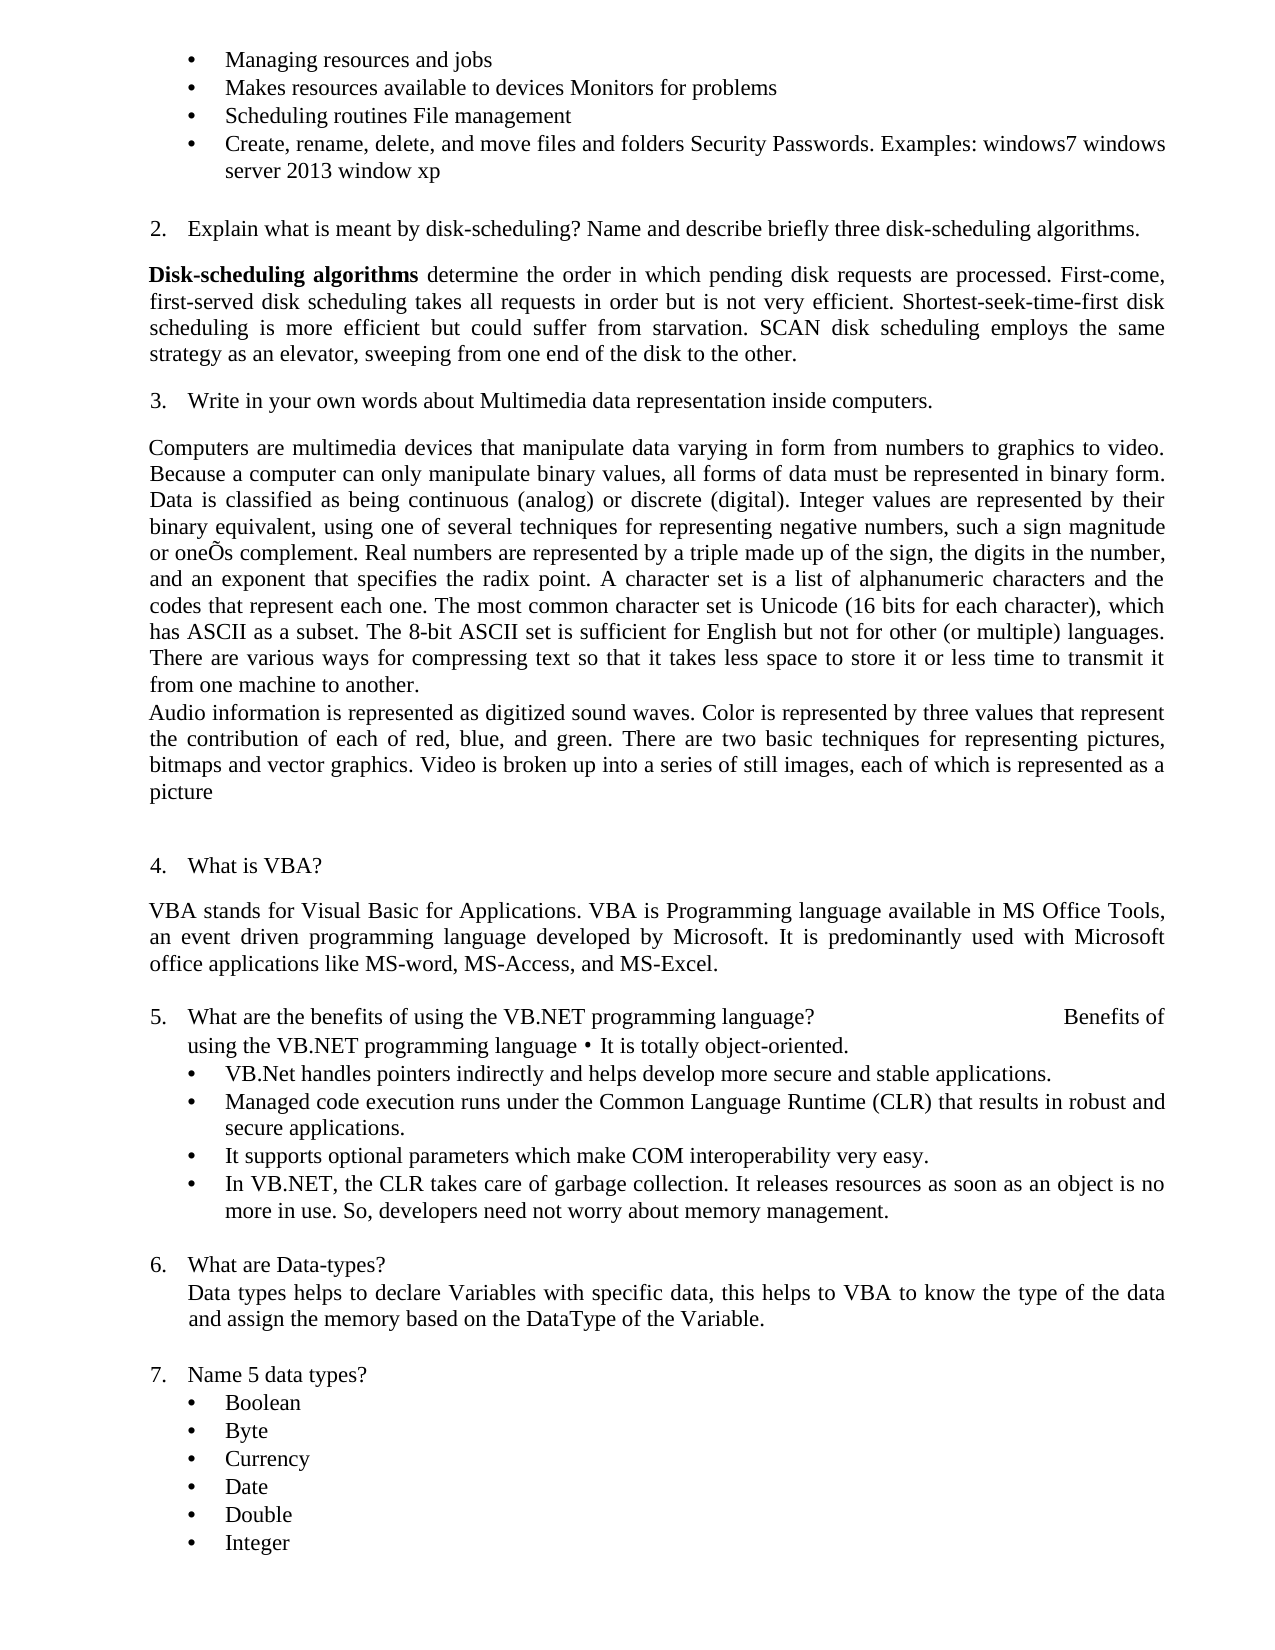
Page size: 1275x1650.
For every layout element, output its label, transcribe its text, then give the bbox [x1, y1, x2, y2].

list Byte [187, 1417, 1167, 1444]
list Managing resources and jobs [187, 46, 1167, 73]
list Create, rename, delete, and move files and folders Security Passwords. Examples: windows7 windows server 2013 window xp [187, 130, 1167, 183]
list Managed code execution runs under the Common Language Runtime (CLR) that results in robust and secure applications. [187, 1088, 1167, 1141]
text Audio information is represented as digitized sound waves. Color is represented by three values that represent the contribution of each of red, blue, and green. There are two basic techniques for representing pictures, bitmaps and vector graphics. Video is broken up into a series of still images, each of which is represented as a picture [148, 699, 1167, 804]
list What are the benefits of using the VB.NET programming language? Benefits of using the VB.NET programming language • It is totally object-oriented. [150, 1004, 1167, 1060]
list What are Data-types? [150, 1251, 1167, 1277]
text VBA stands for Visual Basic for Applications. VBA is Programming language available in MS Office Tools, an event driven programming language developed by Microsoft. It is predominantly used with Microsoft office applications like MS-word, MS-Access, and MS-Excel. [148, 897, 1167, 976]
list VB.Net handles pointers indirectly and helps develop more secure and stable applications. [187, 1060, 1167, 1086]
list It supports optional parameters which make COM interoperability very easy. [187, 1142, 1167, 1169]
list Currency [187, 1445, 1167, 1472]
text Data types helps to declare Variables with specific data, this helps to VBA to know the type of the data and assign the memory based on the DataType of the Variable. [187, 1279, 1167, 1332]
list In VB.NET, the CLR takes care of garbage collection. It releases resources as soon as an object is no more in use. So, developers need not worry about memory management. [187, 1170, 1167, 1223]
text Computers are multimedia devices that manipulate data varying in form from numbers to graphics to video. Because a computer can only manipulate binary values, all forms of data must be represented in binary form. Data is classified as being continuous (analog) or discrete (digital). Integer values are represented by their binary equivalent, using one of several techniques for representing negative numbers, such a sign magnitude or oneÕs complement. Real numbers are represented by a triple made up of the sign, the digits in the number, and an exponent that specifies the radix point. A character set is a list of alphanumeric characters and the codes that represent each one. The most common character set is Unicode (16 bits for each character), which has ASCII as a subset. The 8-bit ASCII set is sufficient for English but not for other (or multiple) languages. There are various ways for compressing text so that it takes less space to store it or less time to transmit it from one machine to another. [148, 434, 1167, 697]
list Makes resources available to devices Monitors for problems [187, 74, 1167, 101]
list What is VBA? [150, 852, 1167, 879]
list Boolean [187, 1389, 1167, 1416]
list Date [187, 1473, 1167, 1500]
text Disk-scheduling algorithms determine the order in which pending disk requests are processed. First-come, first-served disk scheduling takes all requests in order but is not very efficient. Shortest-seek-time-first disk scheduling is more efficient but could suffer from starvation. SCAN disk scheduling employs the same strategy as an elevator, sweeping from one end of the disk to the other. [148, 261, 1167, 367]
list Name 5 data types? [150, 1361, 1167, 1388]
list Write in your own words about Multimedia data representation inside computers. [150, 387, 1167, 413]
list Integer [187, 1529, 1167, 1556]
list Explain what is meant by disk-scheduling? Name and describe briefly three disk-scheduling algorithms. [150, 215, 1167, 241]
list Scheduling routines File management [187, 102, 1167, 129]
list Double [187, 1501, 1167, 1528]
